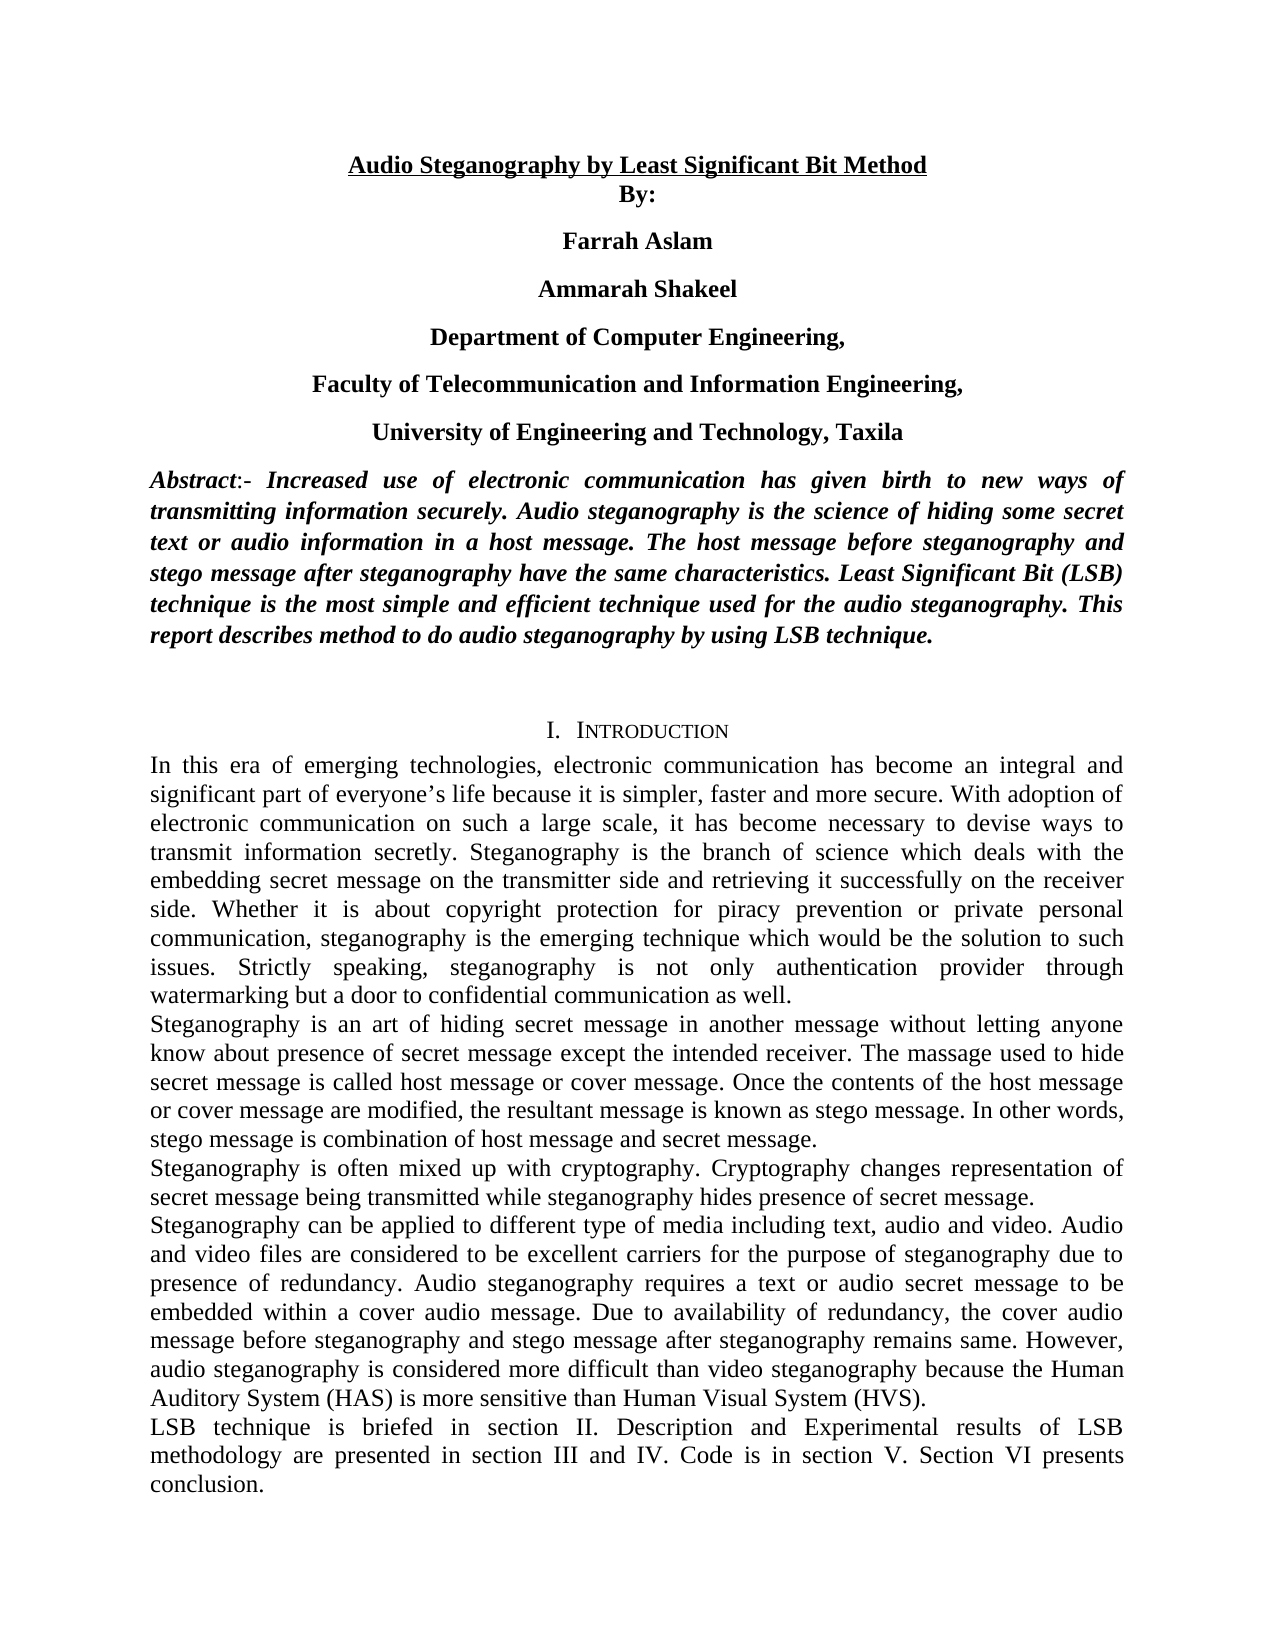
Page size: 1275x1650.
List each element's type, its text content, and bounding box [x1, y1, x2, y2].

text Faculty of Telecommunication and Information Engineering, [150, 369, 1125, 398]
text In this era of emerging technologies, electronic communication has become an integral and significant part of everyone’s life because it is simpler, faster and more secure. With adoption of electronic communication on such a large scale, it has become necessary to devise ways to transmit information secretly. Steganography is the branch of science which deals with the embedding secret message on the transmitter side and retrieving it successfully on the receiver side. Whether it is about copyright protection for piracy prevention or private personal communication, steganography is the emerging technique which would be the solution to such issues. Strictly speaking, steganography is not only authentication provider through watermarking but a door to confidential communication as well. [150, 750, 1125, 1009]
text Department of Computer Engineering, [150, 322, 1125, 351]
text LSB technique is briefed in section II. Description and Experimental results of LSB methodology are presented in section III and IV. Code is in section V. Section VI presents conclusion. [150, 1412, 1125, 1498]
text University of Engineering and Technology, Taxila [150, 417, 1125, 446]
title Audio Steganography by Least Significant Bit Method [150, 150, 1125, 179]
text Steganography is often mixed up with cryptography. Cryptography changes representation of secret message being transmitted while steganography hides presence of secret message. [150, 1153, 1125, 1210]
text Farrah Aslam [150, 226, 1125, 255]
subtitle Introduction [150, 715, 1125, 744]
text Steganography is an art of hiding secret message in another message without letting anyone know about presence of secret message except the intended receiver. The massage used to hide secret message is called host message or cover message. Once the contents of the host message or cover message are modified, the resultant message is known as stego message. In other words, stego message is combination of host message and secret message. [150, 1009, 1125, 1153]
text By: [150, 179, 1125, 207]
text Steganography can be applied to different type of media including text, audio and video. Audio and video files are considered to be excellent carriers for the purpose of steganography due to presence of redundancy. Audio steganography requires a text or audio secret message to be embedded within a cover audio message. Due to availability of redundancy, the cover audio message before steganography and stego message after steganography remains same. However, audio steganography is considered more difficult than video steganography because the Human Auditory System (HAS) is more sensitive than Human Visual System (HVS). [150, 1210, 1125, 1412]
text Ammarah Shakeel [150, 274, 1125, 303]
text Abstract:- Increased use of electronic communication has given birth to new ways of transmitting information securely. Audio steganography is the science of hiding some secret text or audio information in a host message. The host message before steganography and stego message after steganography have the same characteristics. Least Significant Bit (LSB) technique is the most simple and efficient technique used for the audio steganography. This report describes method to do audio steganography by using LSB technique. [150, 465, 1125, 649]
